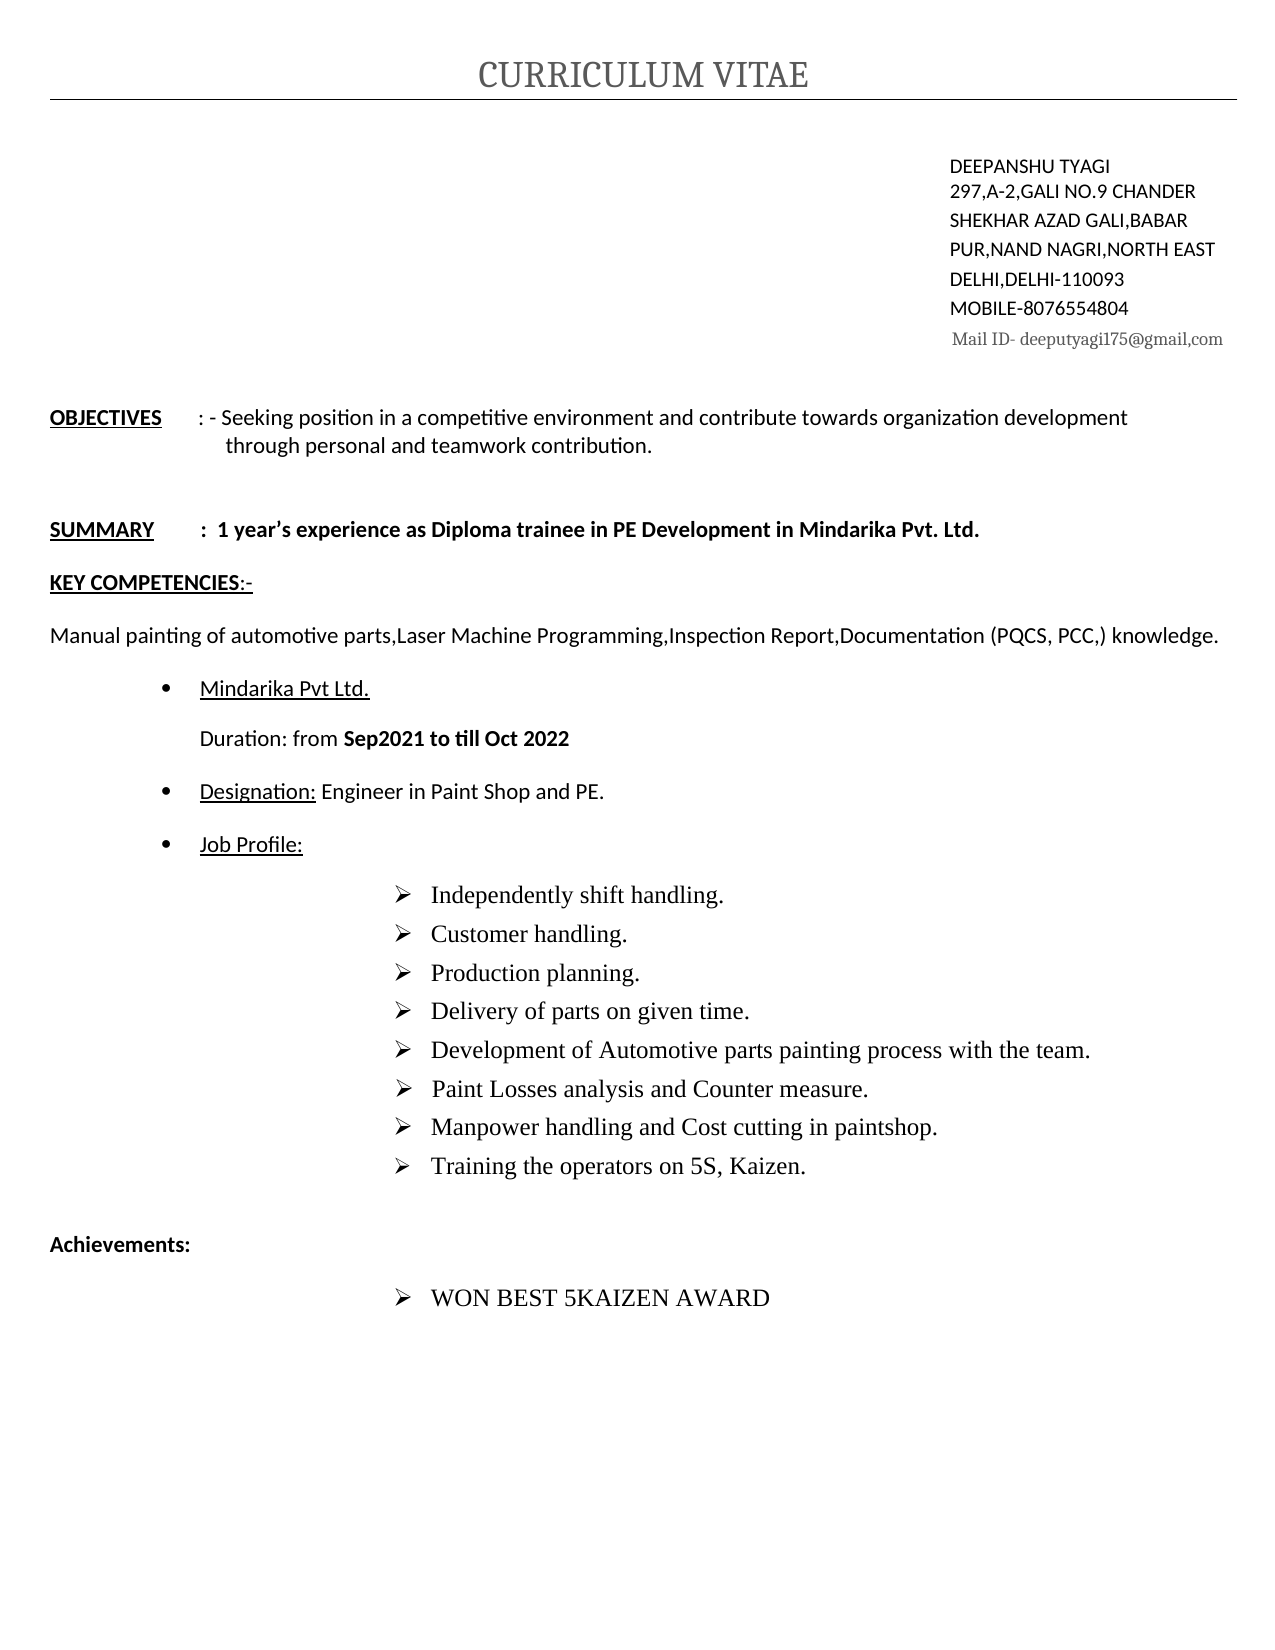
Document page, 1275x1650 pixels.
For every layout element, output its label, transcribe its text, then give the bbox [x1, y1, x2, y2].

text CURRICULUM VITAE [49, 54, 1237, 100]
list Job Profile: [162, 830, 1237, 858]
text mOBILE-8076554804 [949, 295, 1237, 320]
list Production planning. [393, 958, 1228, 987]
list Paint Losses analysis and Counter measure. [394, 1074, 1228, 1102]
list Development of Automotive parts painting process with the team. [393, 1035, 1228, 1064]
list Designation: Engineer in Paint Shop and PE. [162, 777, 1237, 805]
list Customer handling. [393, 919, 1228, 948]
list WON BEST 5KAIZEN AWARD [393, 1283, 1237, 1312]
text through personal and teamwork contribution. [49, 431, 1237, 459]
text Manual painting of automotive parts,Laser Machine Programming,Inspection Report,Documentation (PQCS, PCC,) knowledge. [49, 621, 1237, 649]
list Training the operators on 5S, Kaizen. [393, 1151, 1237, 1180]
text 297,A-2,gali no.9 chander shekhar azad gali,babar pur,nand nagri,north east delhi,delhi-110093 [949, 178, 1237, 291]
text DEEPANSHU TYAGI [949, 153, 1237, 178]
list Manpower handling and Cost cutting in paintshop. [393, 1112, 1228, 1141]
text Achievements: [49, 1230, 1237, 1258]
text SUMMARY : 1 year’s experience as Diploma trainee in PE Development in Mindarika Pvt. Ltd. [49, 515, 1237, 543]
list Independently shift handling. [393, 881, 1228, 909]
list Delivery of parts on given time. [393, 996, 1228, 1025]
list Mindarika Pvt Ltd. [162, 674, 1237, 702]
text OBJECTIVES : - Seeking position in a competitive environment and contribute towards organization development [49, 403, 1237, 431]
text Duration: from Sep2021 to till Oct 2022 [49, 724, 1237, 752]
text Mail ID- deeputyagi175@gmail,com [49, 328, 1237, 350]
text KEY COMPETENCIES:- [49, 568, 1237, 596]
